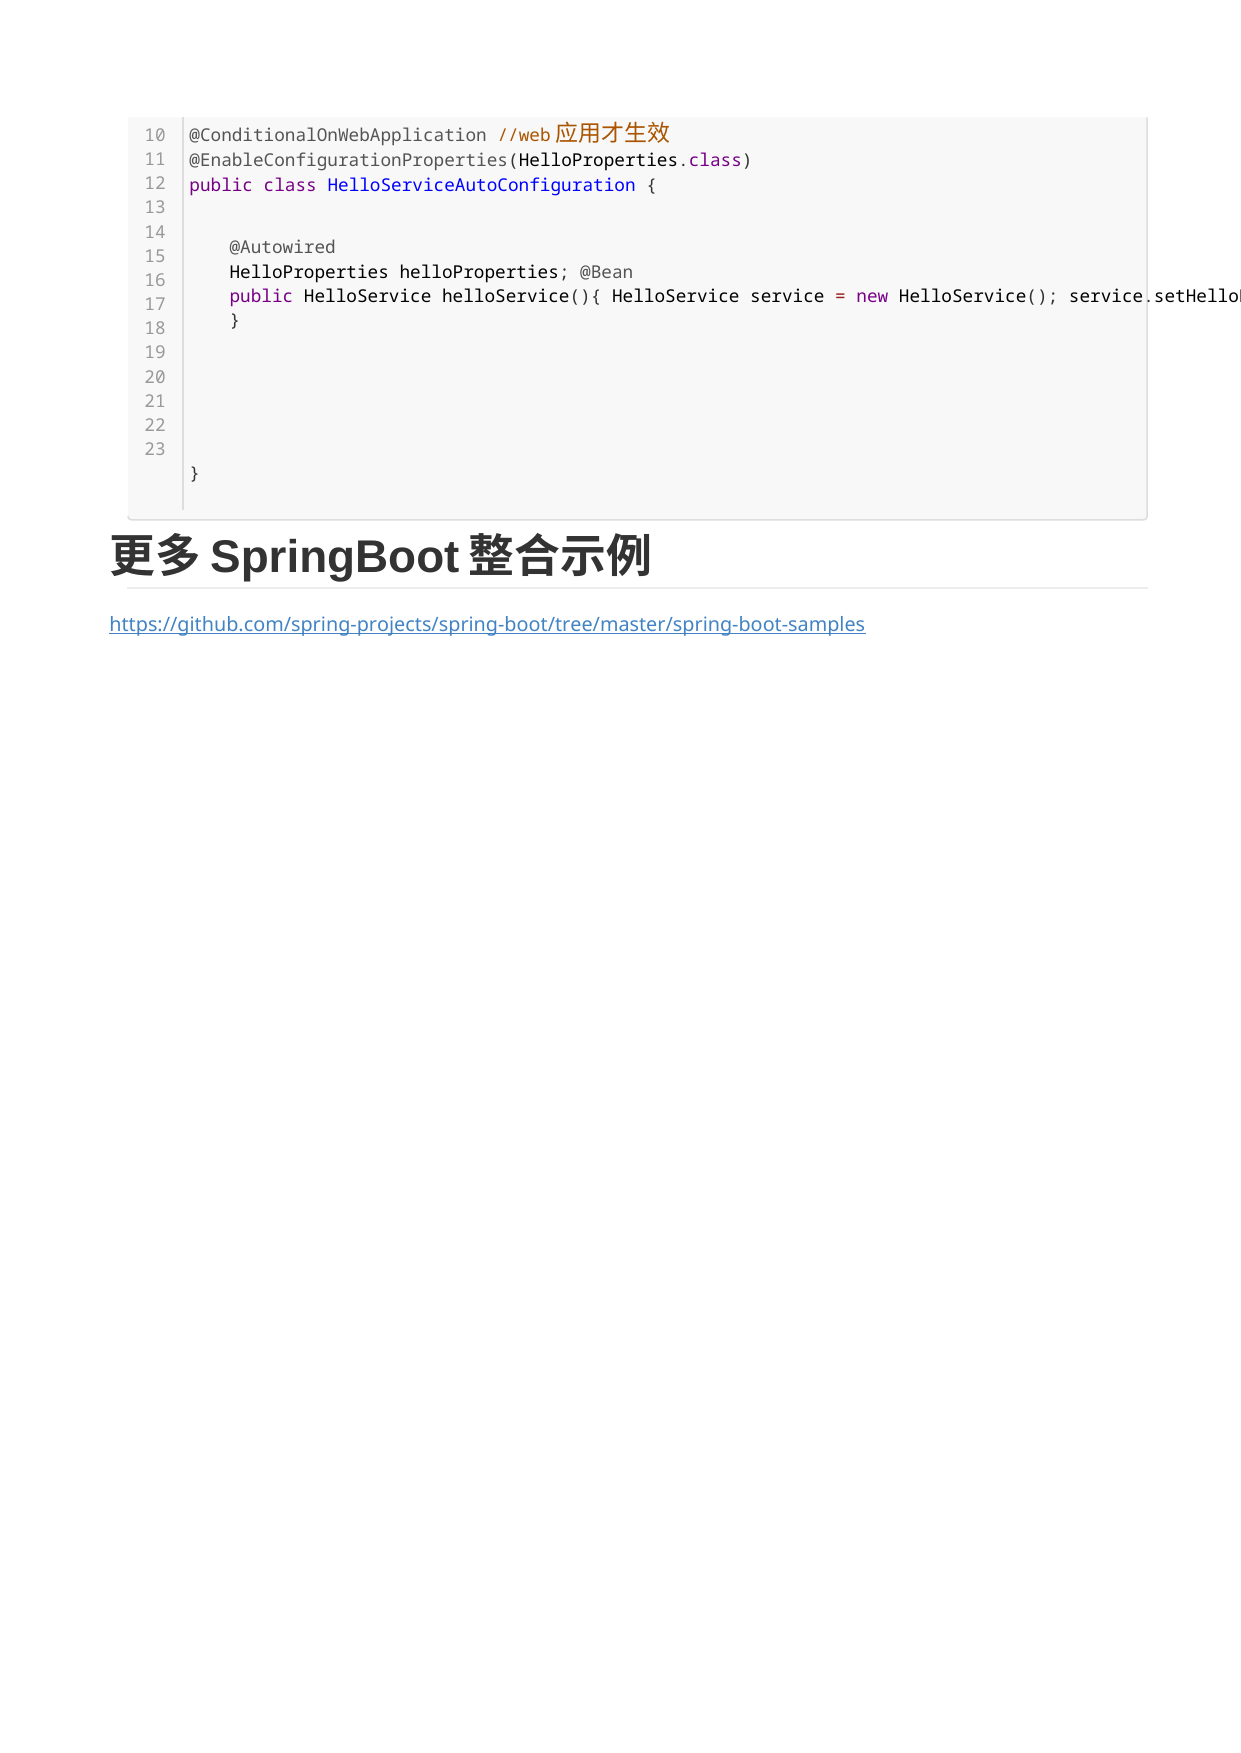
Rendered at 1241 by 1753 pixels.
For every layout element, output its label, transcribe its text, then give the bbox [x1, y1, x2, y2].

subtitle 更多SpringBoot整合示例 [109, 523, 1142, 586]
text https://github.com/spring-projects/spring-boot/tree/master/spring-boot-samples [109, 610, 1142, 637]
